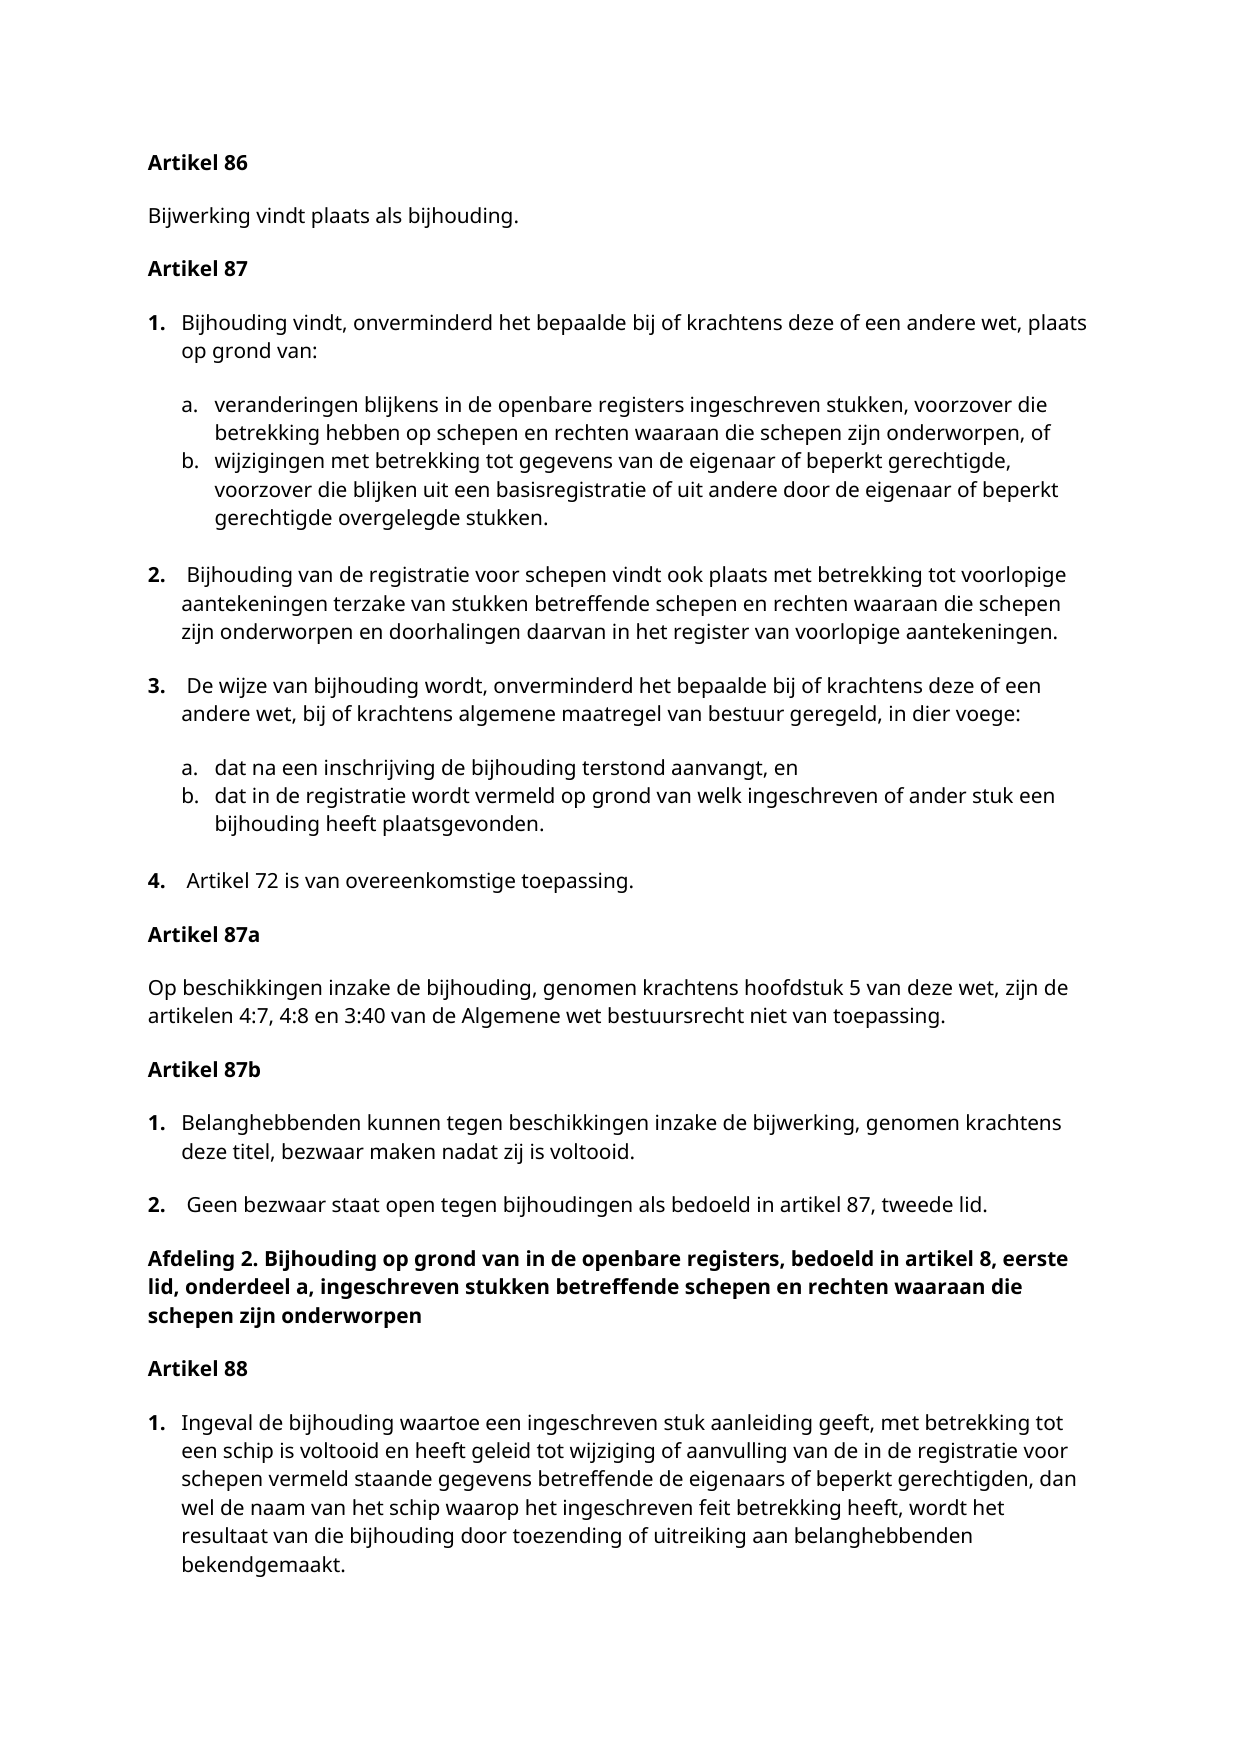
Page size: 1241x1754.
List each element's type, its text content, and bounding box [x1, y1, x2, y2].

text Afdeling 2. Bijhouding op grond van in de openbare registers, bedoeld in artikel 8, eerste lid, onderdeel a, ingeschreven stukken betreffende schepen en rechten waaraan die schepen zijn onderworpen [148, 1244, 1093, 1329]
text 1. Bijhouding vindt, onverminderd het bepaalde bij of krachtens deze of een andere wet, plaats op grond van: [148, 308, 1093, 365]
text Artikel 88 [148, 1354, 1093, 1383]
text 4. Artikel 72 is van overeenkomstige toepassing. [148, 866, 1093, 895]
text Artikel 87a [148, 920, 1093, 948]
text a. dat na een inschrijving de bijhouding terstond aanvangt, en [181, 753, 1093, 781]
text b. wijzigingen met betrekking tot gegevens van de eigenaar of beperkt gerechtigde, voorzover die blijken uit een basisregistratie of uit andere door de eigenaar of beperkt gerechtigde overgelegde stukken. [181, 447, 1093, 532]
text a. veranderingen blijkens in de openbare registers ingeschreven stukken, voorzover die betrekking hebben op schepen en rechten waaraan die schepen zijn onderworpen, of [181, 390, 1093, 447]
text Bijwerking vindt plaats als bijhouding. [148, 201, 1093, 229]
text 1. Ingeval de bijhouding waartoe een ingeschreven stuk aanleiding geeft, met betrekking tot een schip is voltooid en heeft geleid tot wijziging of aanvulling van de in de registratie voor schepen vermeld staande gegevens betreffende de eigenaars of beperkt gerechtigden, dan wel de naam van het schip waarop het ingeschreven feit betrekking heeft, wordt het resultaat van die bijhouding door toezending of uitreiking aan belanghebbenden bekendgemaakt. [148, 1408, 1093, 1578]
text Op beschikkingen inzake de bijhouding, genomen krachtens hoofdstuk 5 van deze wet, zijn de artikelen 4:7, 4:8 en 3:40 van de Algemene wet bestuursrecht niet van toepassing. [148, 973, 1093, 1030]
text 2. Bijhouding van de registratie voor schepen vindt ook plaats met betrekking tot voorlopige aantekeningen terzake van stukken betreffende schepen en rechten waaraan die schepen zijn onderworpen en doorhalingen daarvan in het register van voorlopige aantekeningen. [148, 560, 1093, 646]
text Artikel 87 [148, 254, 1093, 283]
text 3. De wijze van bijhouding wordt, onverminderd het bepaalde bij of krachtens deze of een andere wet, bij of krachtens algemene maatregel van bestuur geregeld, in dier voege: [148, 671, 1093, 728]
text b. dat in de registratie wordt vermeld op grond van welk ingeschreven of ander stuk een bijhouding heeft plaatsgevonden. [181, 781, 1093, 838]
text Artikel 87b [148, 1055, 1093, 1083]
text Artikel 86 [148, 148, 1093, 176]
text 2. Geen bezwaar staat open tegen bijhoudingen als bedoeld in artikel 87, tweede lid. [148, 1190, 1093, 1219]
text 1. Belanghebbenden kunnen tegen beschikkingen inzake de bijwerking, genomen krachtens deze titel, bezwaar maken nadat zij is voltooid. [148, 1108, 1093, 1165]
